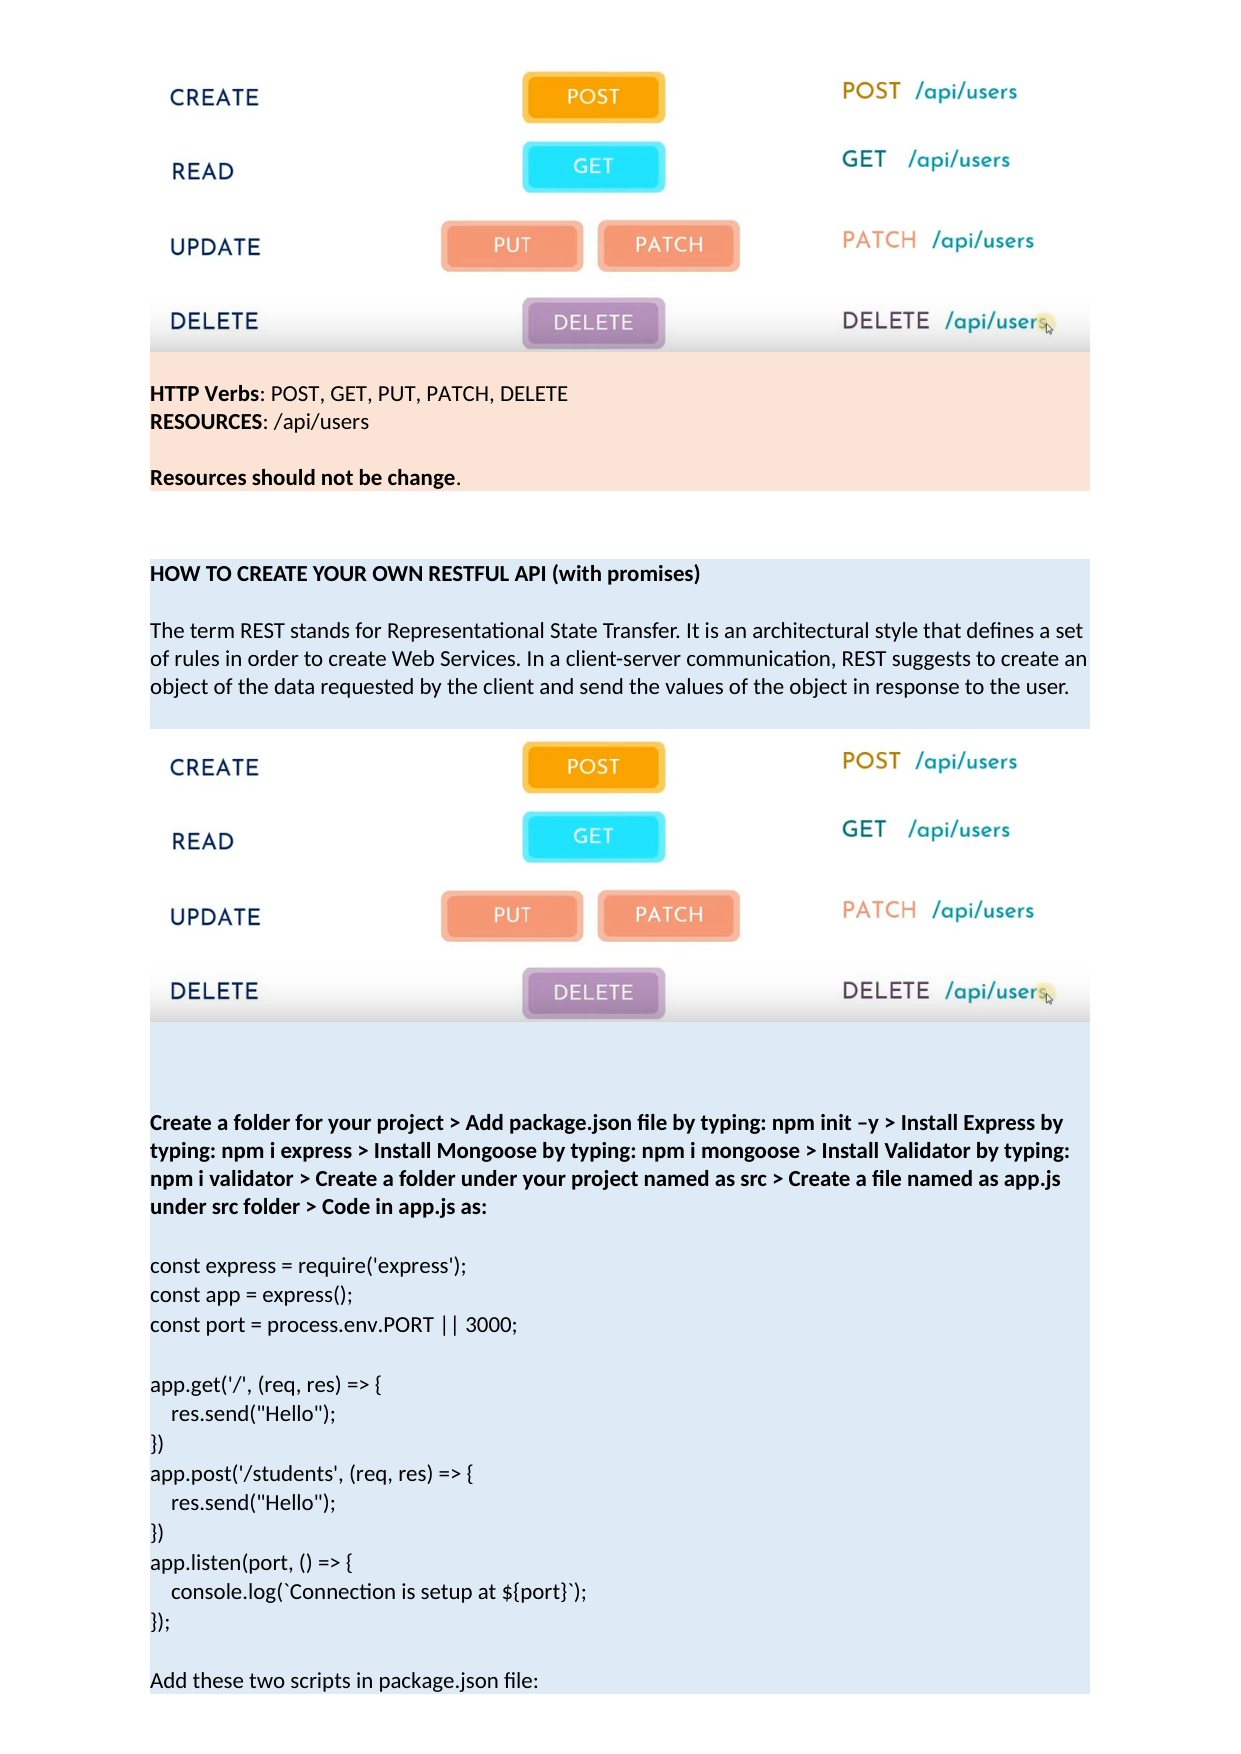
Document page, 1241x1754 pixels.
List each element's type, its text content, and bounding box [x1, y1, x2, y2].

text Resources should not be change. [150, 463, 1090, 491]
text const express = require('express'); [150, 1249, 1090, 1279]
text HTTP Verbs: POST, GET, PUT, PATCH, DELETE [150, 379, 1090, 407]
text }); [150, 1606, 1090, 1635]
subtitle The term REST stands for Representational State Transfer. It is an architectural style that defines a set of rules in order to create Web Services. In a client-server communication, REST suggests to create an object of the data requested by the client and send the values of the object in response to the user. [150, 616, 1090, 700]
picture [150, 729, 1091, 1022]
picture [150, 59, 1091, 352]
text const app = express(); [150, 1279, 1090, 1309]
text res.send("Hello"); [150, 1487, 1090, 1516]
text const port = process.env.PORT || 3000; [150, 1309, 1090, 1338]
text Add these two scripts in package.json file: [150, 1665, 1090, 1694]
text app.get('/', (req, res) => { [150, 1368, 1090, 1398]
text res.send("Hello"); [150, 1398, 1090, 1427]
subtitle HOW TO CREATE YOUR OWN RESTFUL API (with promises) [150, 559, 1090, 587]
text RESOURCES: /api/users [150, 407, 1090, 435]
subtitle Create a folder for your project > Add package.json file by typing: npm init –y > Install Express by typing: npm i express > Install Mongoose by typing: npm i mongoose > Install Validator by typing: npm i validator > Create a folder under your project named as src > Create a file named as app.js under src folder > Code in app.js as: [150, 1108, 1090, 1220]
text }) [150, 1427, 1090, 1457]
text app.listen(port, () => { [150, 1546, 1090, 1576]
text app.post('/students', (req, res) => { [150, 1457, 1090, 1487]
text }) [150, 1516, 1090, 1546]
text console.log(`Connection is setup at ${port}`); [150, 1576, 1090, 1606]
